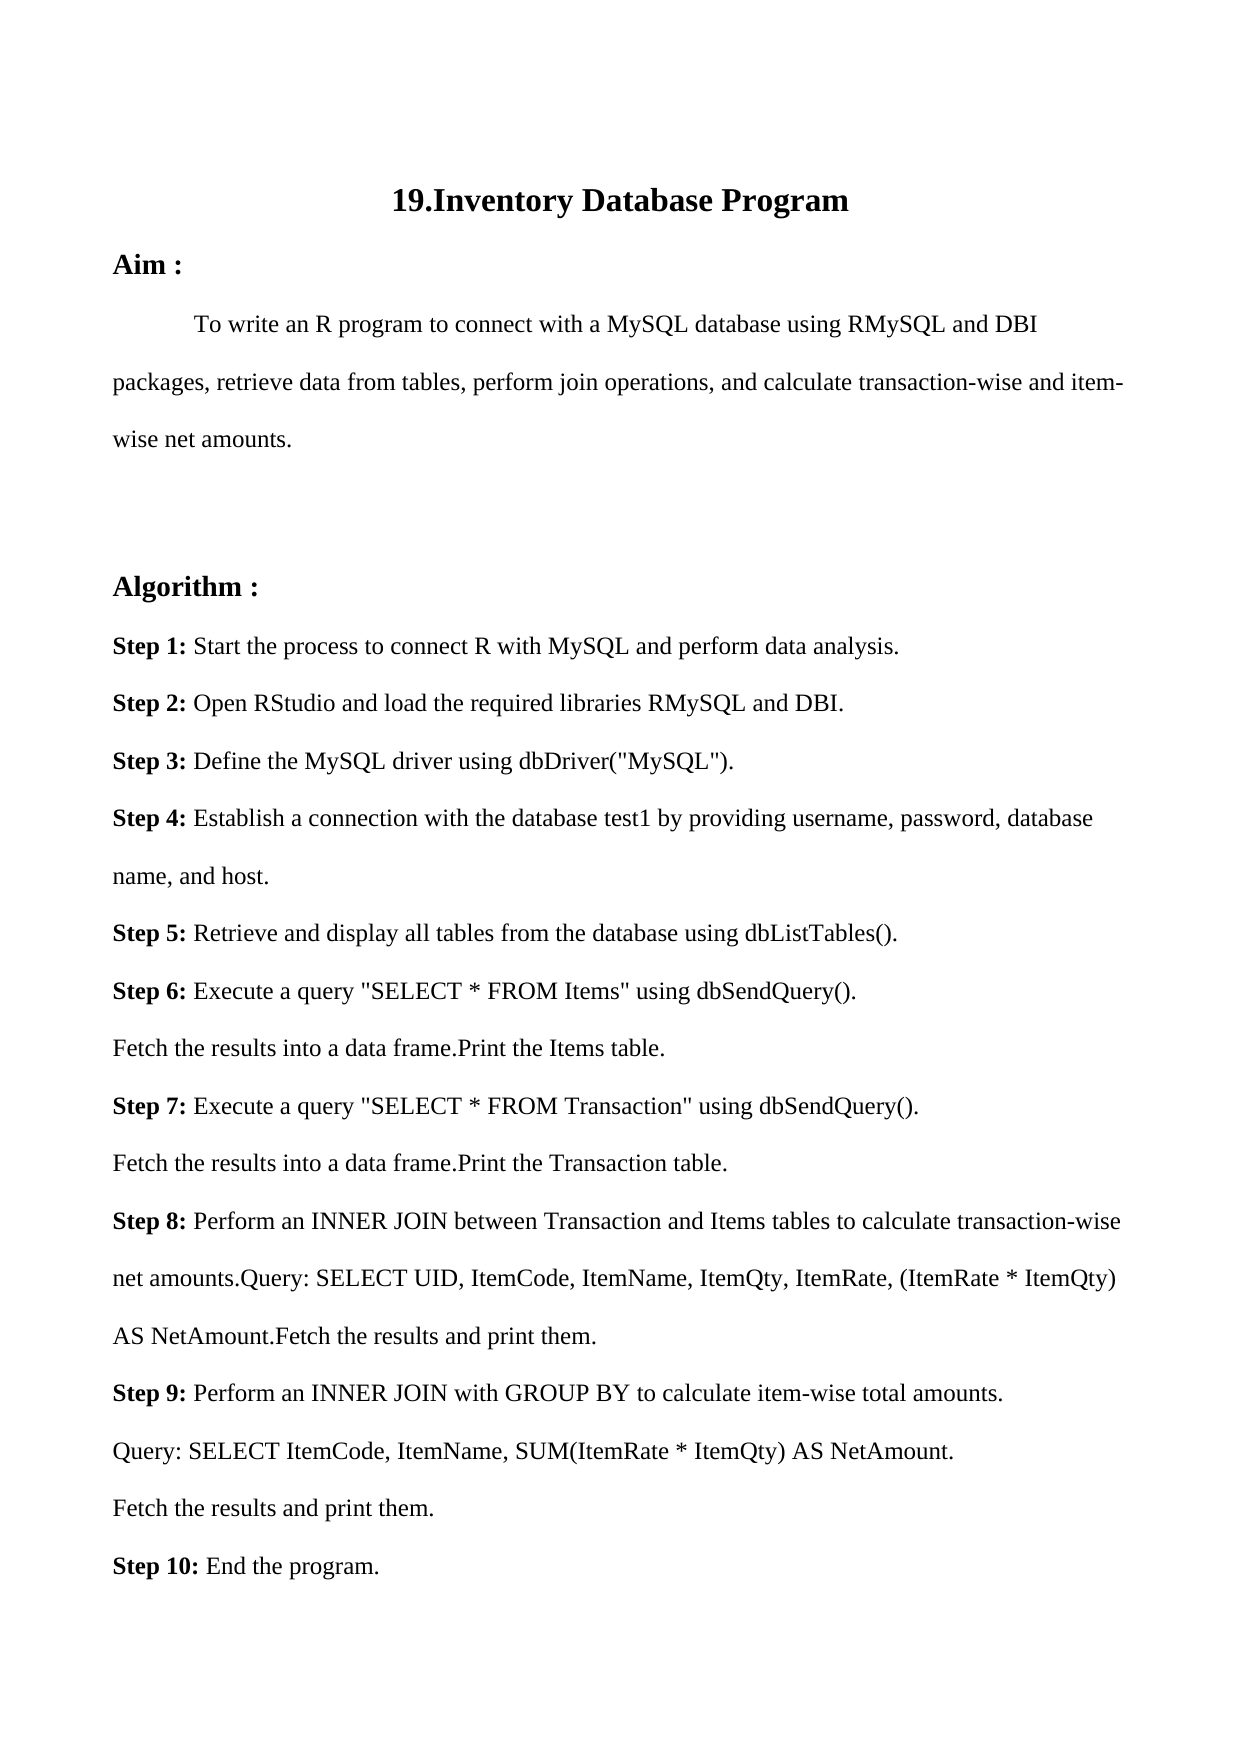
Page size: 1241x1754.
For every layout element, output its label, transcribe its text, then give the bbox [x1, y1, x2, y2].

text Aim : To write an R program to connect with a MySQL database using RMySQL and DBI packages, retrieve data from tables, perform join operations, and calculate transaction-wise and item-wise net amounts. [112, 247, 1128, 511]
text 19.Inventory Database Program [112, 180, 1128, 218]
text Algorithm : Step 1: Start the process to connect R with MySQL and perform data analysis. Step 2: Open RStudio and load the required libraries RMySQL and DBI. Step 3: Define the MySQL driver using dbDriver("MySQL"). Step 4: Establish a connection with the database test1 by providing username, password, database name, and host. Step 5: Retrieve and display all tables from the database using dbListTables(). Step 6: Execute a query "SELECT * FROM Items" using dbSendQuery(). Fetch the results into a data frame.Print the Items table. Step 7: Execute a query "SELECT * FROM Transaction" using dbSendQuery(). Fetch the results into a data frame.Print the Transaction table. Step 8: Perform an INNER JOIN between Transaction and Items tables to calculate transaction-wise net amounts.Query: SELECT UID, ItemCode, ItemName, ItemQty, ItemRate, (ItemRate * ItemQty) AS NetAmount.Fetch the results and print them. Step 9: Perform an INNER JOIN with GROUP BY to calculate item-wise total amounts. Query: SELECT ItemCode, ItemName, SUM(ItemRate * ItemQty) AS NetAmount. Fetch the results and print them. Step 10: End the program. [112, 569, 1128, 1580]
